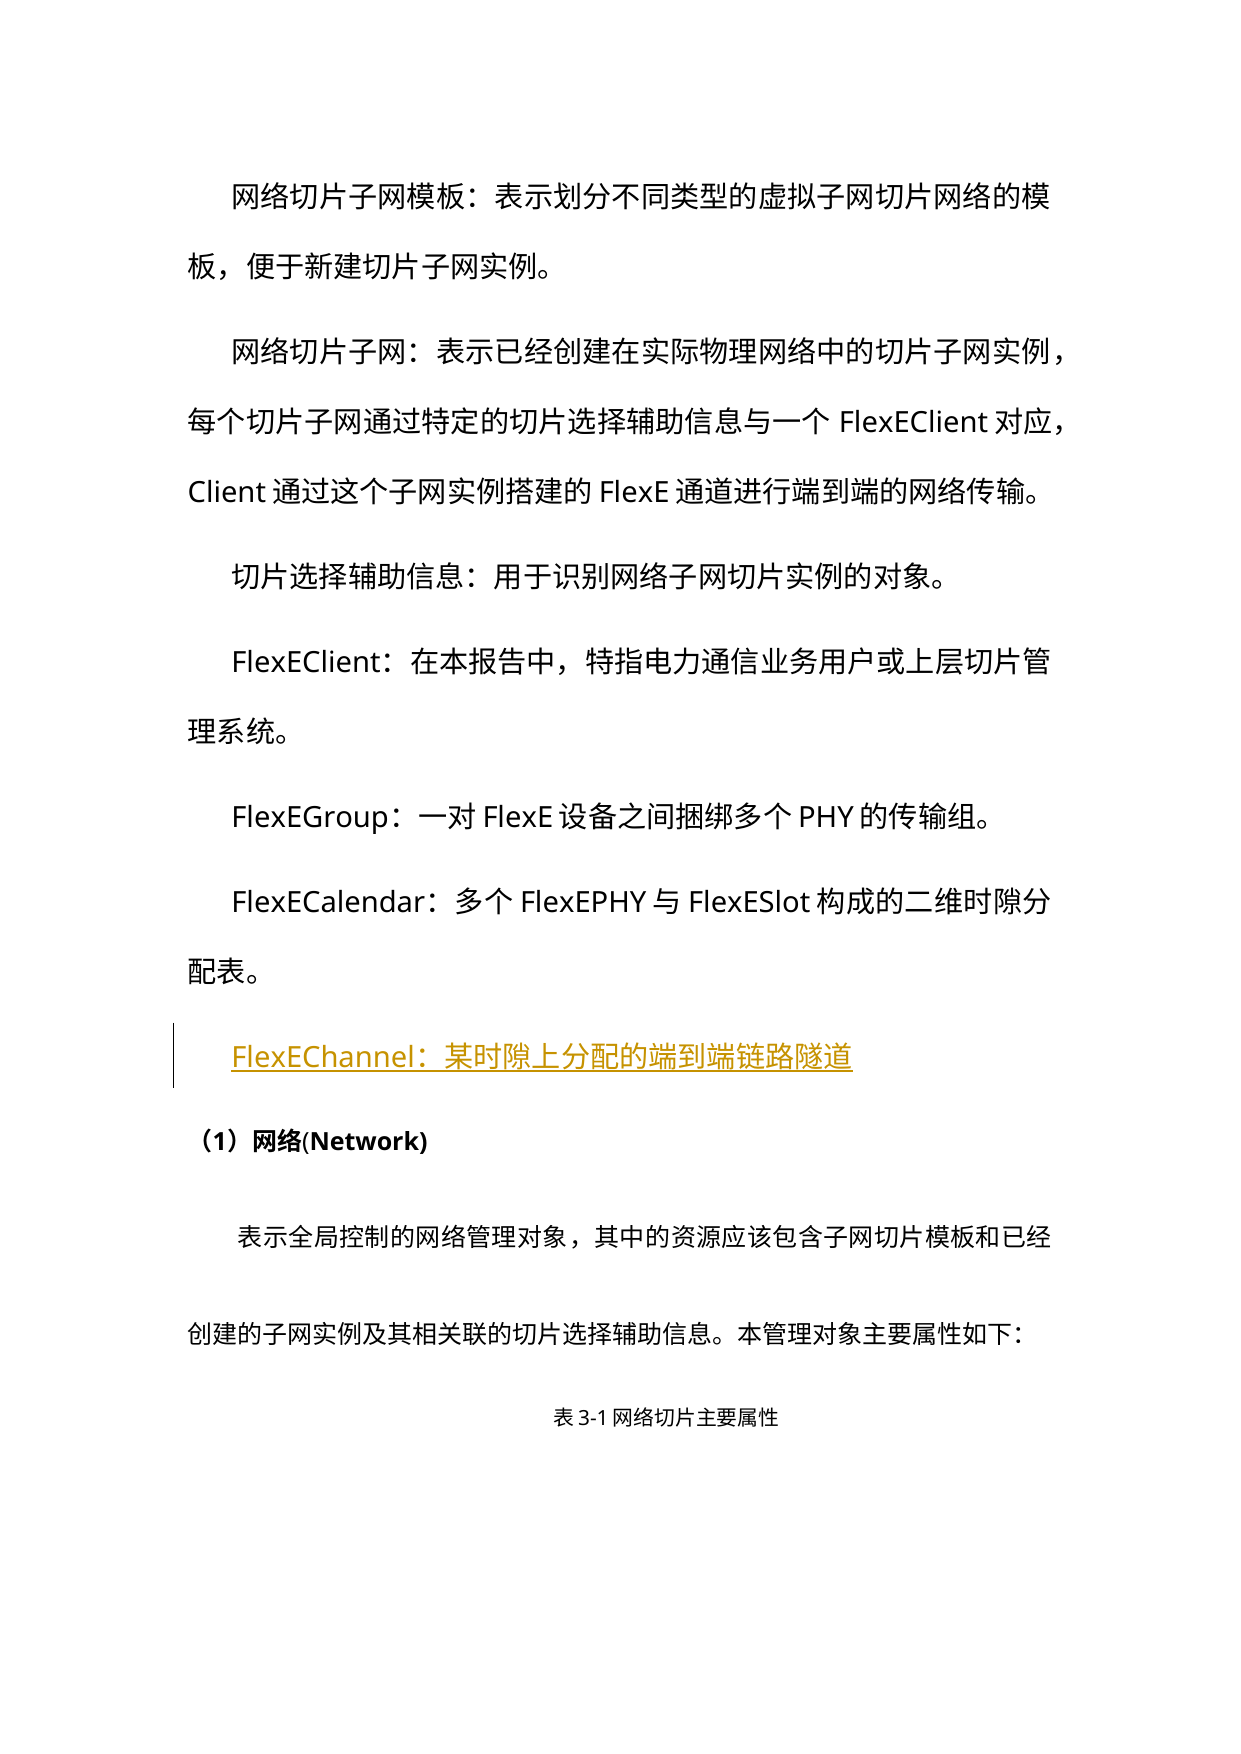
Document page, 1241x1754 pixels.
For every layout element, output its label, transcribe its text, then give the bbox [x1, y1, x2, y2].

text 切片选择辅助信息：用于识别网络子网切片实例的对象。 [187, 542, 1053, 607]
text （1）网络(Network) [187, 1107, 1053, 1172]
text 表3-1网络切片主要属性 [279, 1400, 1053, 1433]
text FlexECalendar：多个FlexEPHY与FlexESlot构成的二维时隙分配表。 [187, 867, 1053, 1002]
text 表示全局控制的网络管理对象，其中的资源应该包含子网切片模板和已经创建的子网实例及其相关联的切片选择辅助信息。本管理对象主要属性如下： [187, 1203, 1053, 1366]
text 网络切片子网模板：表示划分不同类型的虚拟子网切片网络的模板，便于新建切片子网实例。 [187, 162, 1053, 297]
text FlexEGroup：一对FlexE设备之间捆绑多个PHY的传输组。 [187, 782, 1053, 847]
text 网络切片子网：表示已经创建在实际物理网络中的切片子网实例，每个切片子网通过特定的切片选择辅助信息与一个FlexEClient对应，Client通过这个子网实例搭建的FlexE通道进行端到端的网络传输。 [187, 317, 1053, 522]
text FlexEClient：在本报告中，特指电力通信业务用户或上层切片管理系统。 [187, 627, 1053, 762]
